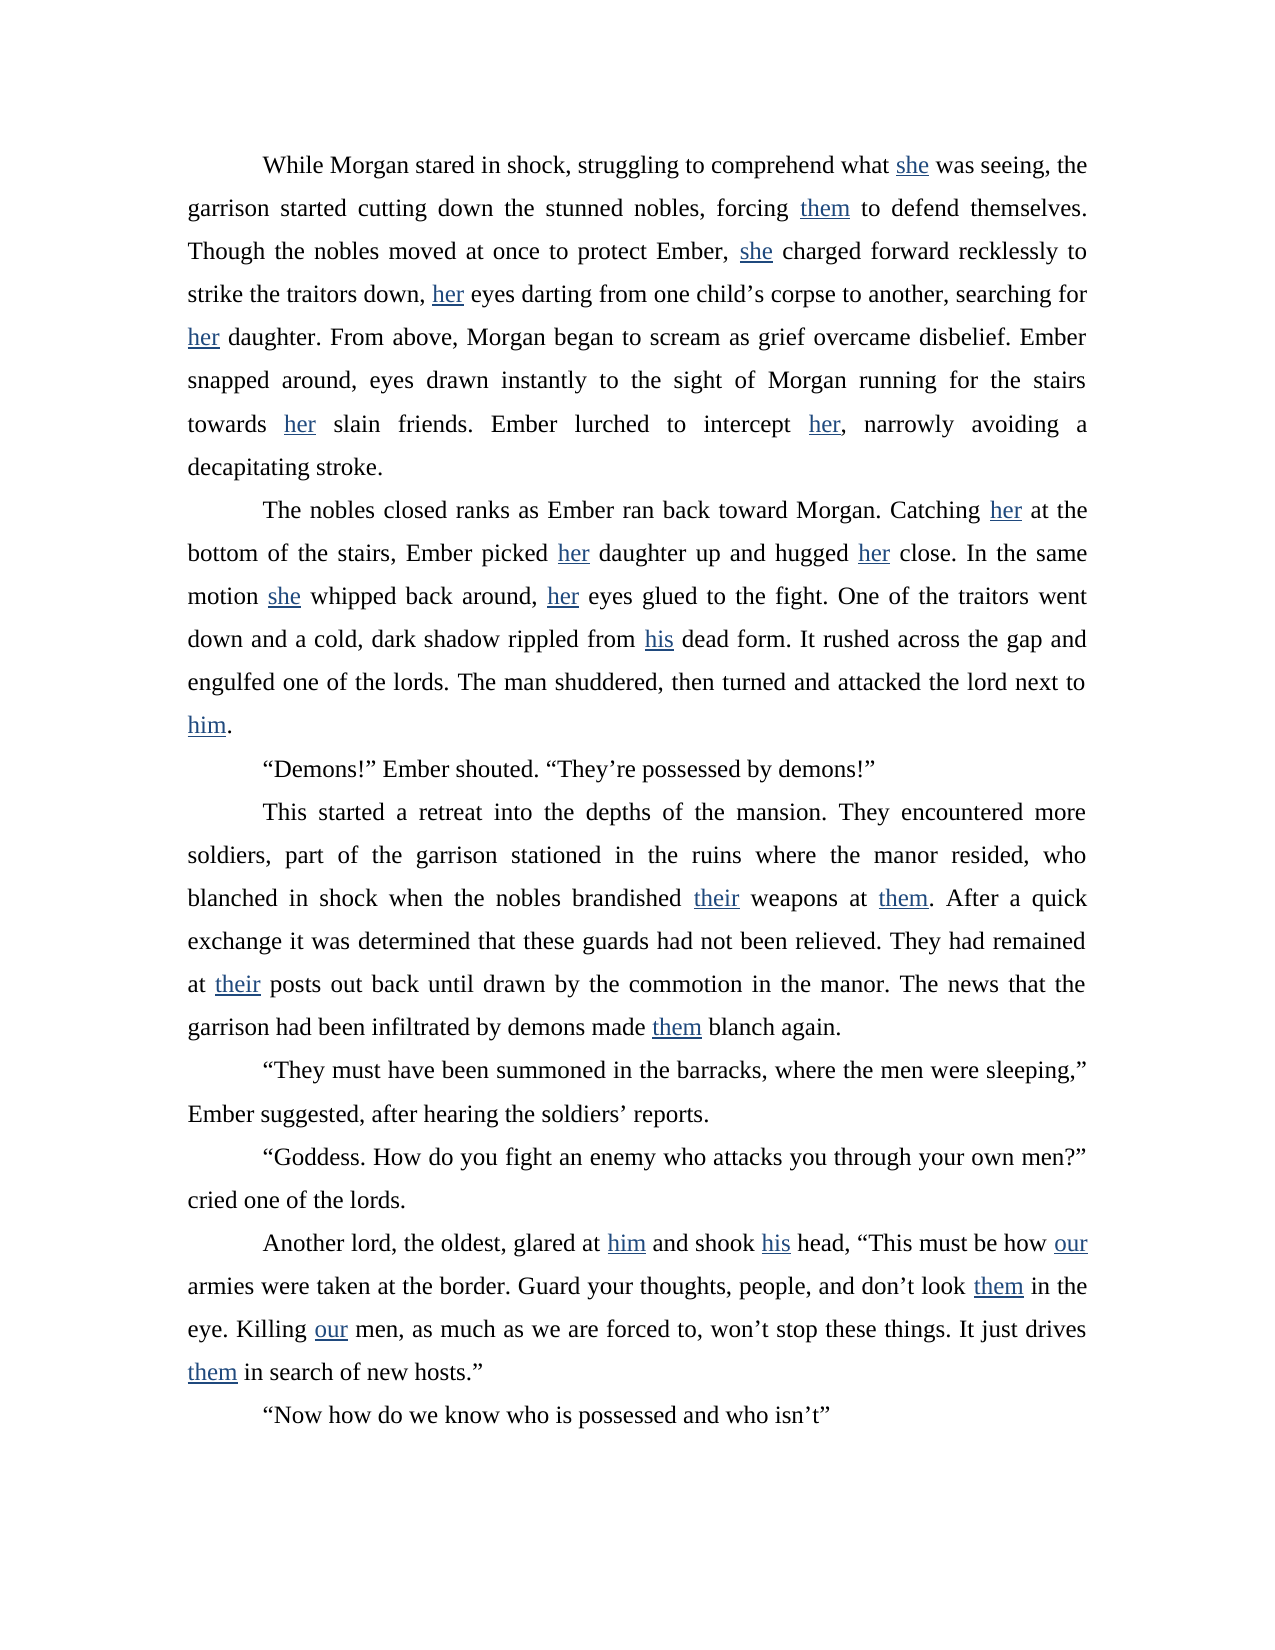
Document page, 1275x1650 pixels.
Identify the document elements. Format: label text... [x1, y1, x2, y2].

text “They must have been summoned in the barracks, where the men were sleeping,” Ember suggested, after hearing the soldiers’ reports. [187, 1056, 1087, 1127]
text “Goddess. How do you fight an enemy who attacks you through your own men?” cried one of the lords. [187, 1142, 1087, 1214]
text “Demons!” Ember shouted. “They’re possessed by demons!” [187, 754, 1087, 782]
text The nobles closed ranks as Ember ran back toward Morgan. Catching her at the bottom of the stairs, Ember picked her daughter up and hugged her close. In the same motion she whipped back around, her eyes glued to the fight. One of the traitors went down and a cold, dark shadow rippled from his dead form. It rushed across the gap and engulfed one of the lords. The man shuddered, then turned and attacked the lord next to him. [187, 495, 1087, 739]
text Another lord, the oldest, glared at him and shook his head, “This must be how our armies were taken at the border. Guard your thoughts, people, and don’t look them in the eye. Killing our men, as much as we are forced to, won’t stop these things. It just drives them in search of new hosts.” [187, 1228, 1087, 1386]
text This started a retreat into the depths of the mansion. They encountered more soldiers, part of the garrison stationed in the ruins where the manor resided, who blanched in shock when the nobles brandished their weapons at them. After a quick exchange it was determined that these guards had not been relieved. They had remained at their posts out back until drawn by the commotion in the manor. The news that the garrison had been infiltrated by demons made them blanch again. [187, 797, 1087, 1041]
text “Now how do we know who is possessed and who isn’t” [187, 1401, 1087, 1429]
text While Morgan stared in shock, struggling to comprehend what she was seeing, the garrison started cutting down the stunned nobles, forcing them to defend themselves. Though the nobles moved at once to protect Ember, she charged forward recklessly to strike the traitors down, her eyes darting from one child’s corpse to another, searching for her daughter. From above, Morgan began to scream as grief overcame disbelief. Ember snapped around, eyes drawn instantly to the sight of Morgan running for the stairs towards her slain friends. Ember lurched to intercept her, narrowly avoiding a decapitating stroke. [187, 150, 1087, 481]
